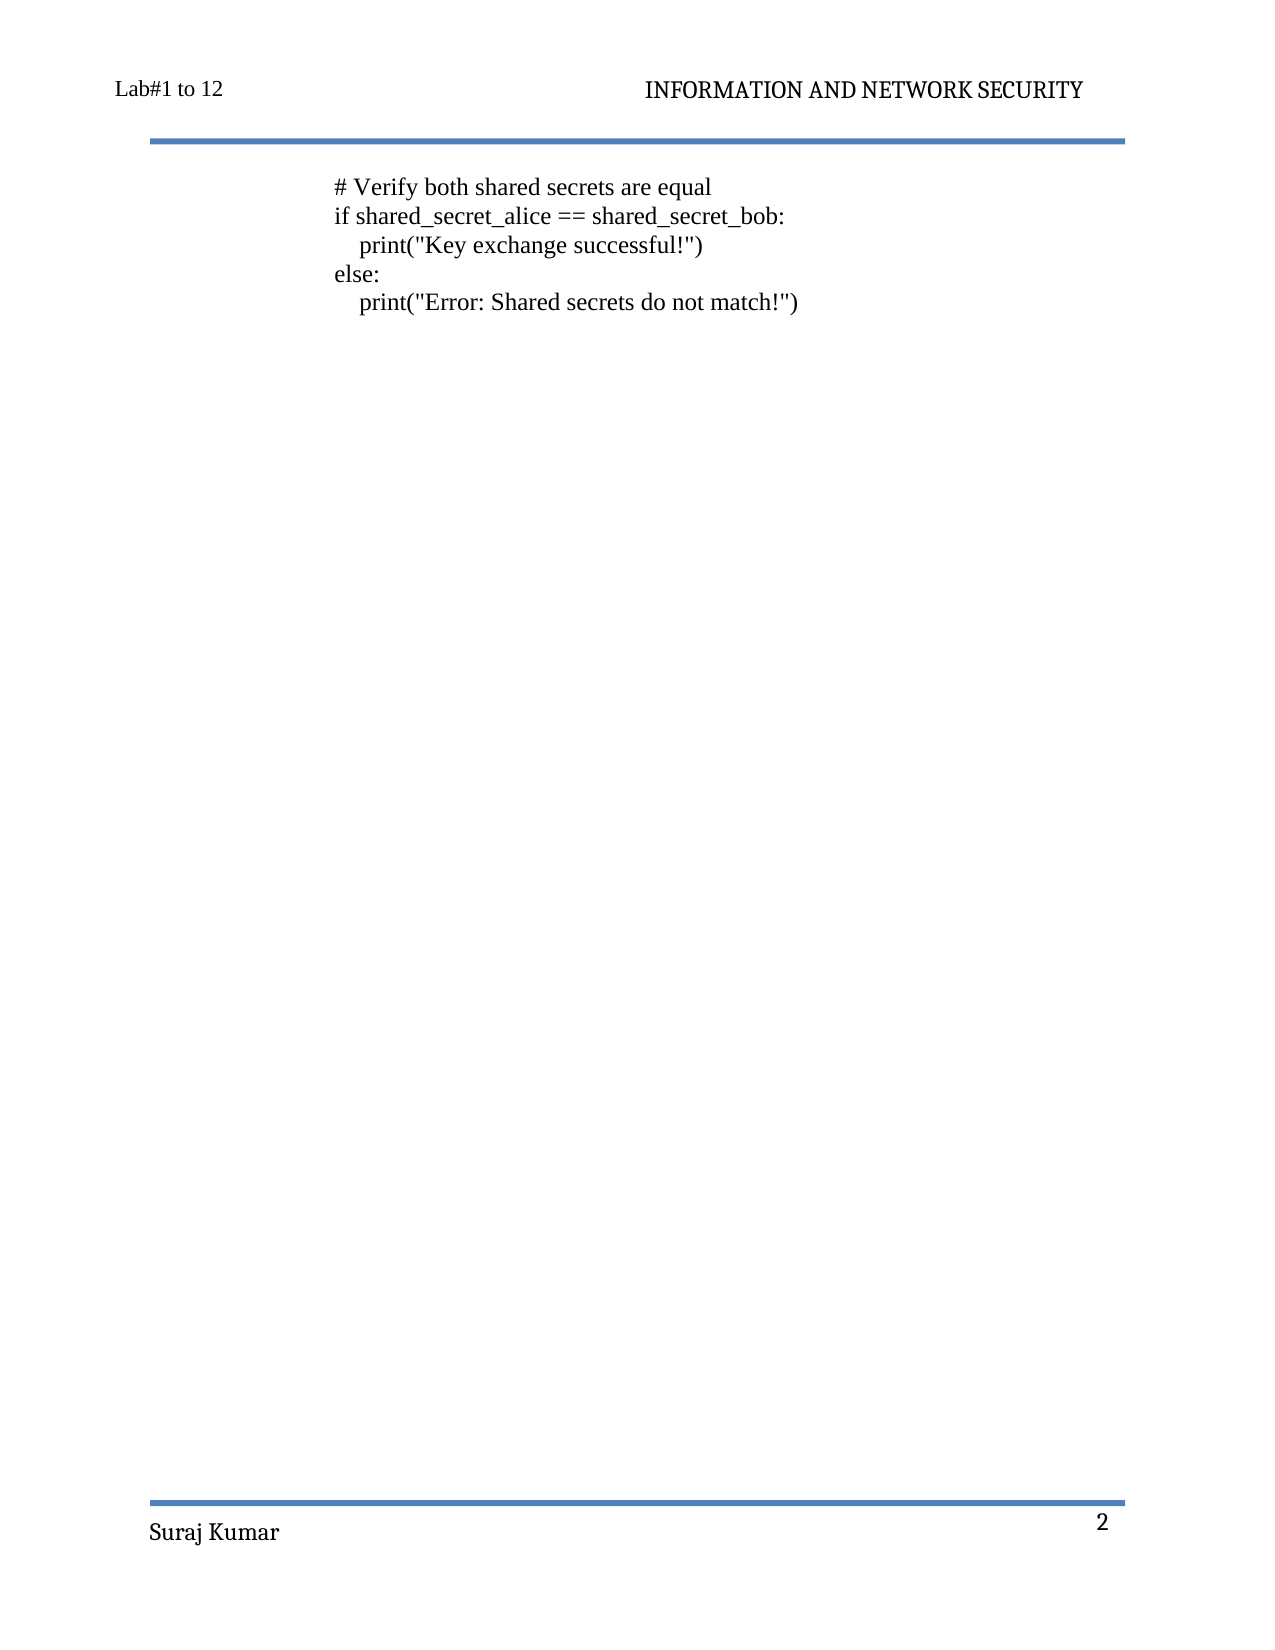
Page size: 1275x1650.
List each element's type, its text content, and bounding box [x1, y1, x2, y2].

text print("Key exchange successful!") [334, 230, 1125, 259]
text print("Error: Shared secrets do not match!") [334, 287, 1125, 316]
text if shared_secret_alice == shared_secret_bob: [334, 201, 1125, 230]
text else: [334, 259, 1125, 287]
text # Verify both shared secrets are equal [334, 172, 1125, 201]
